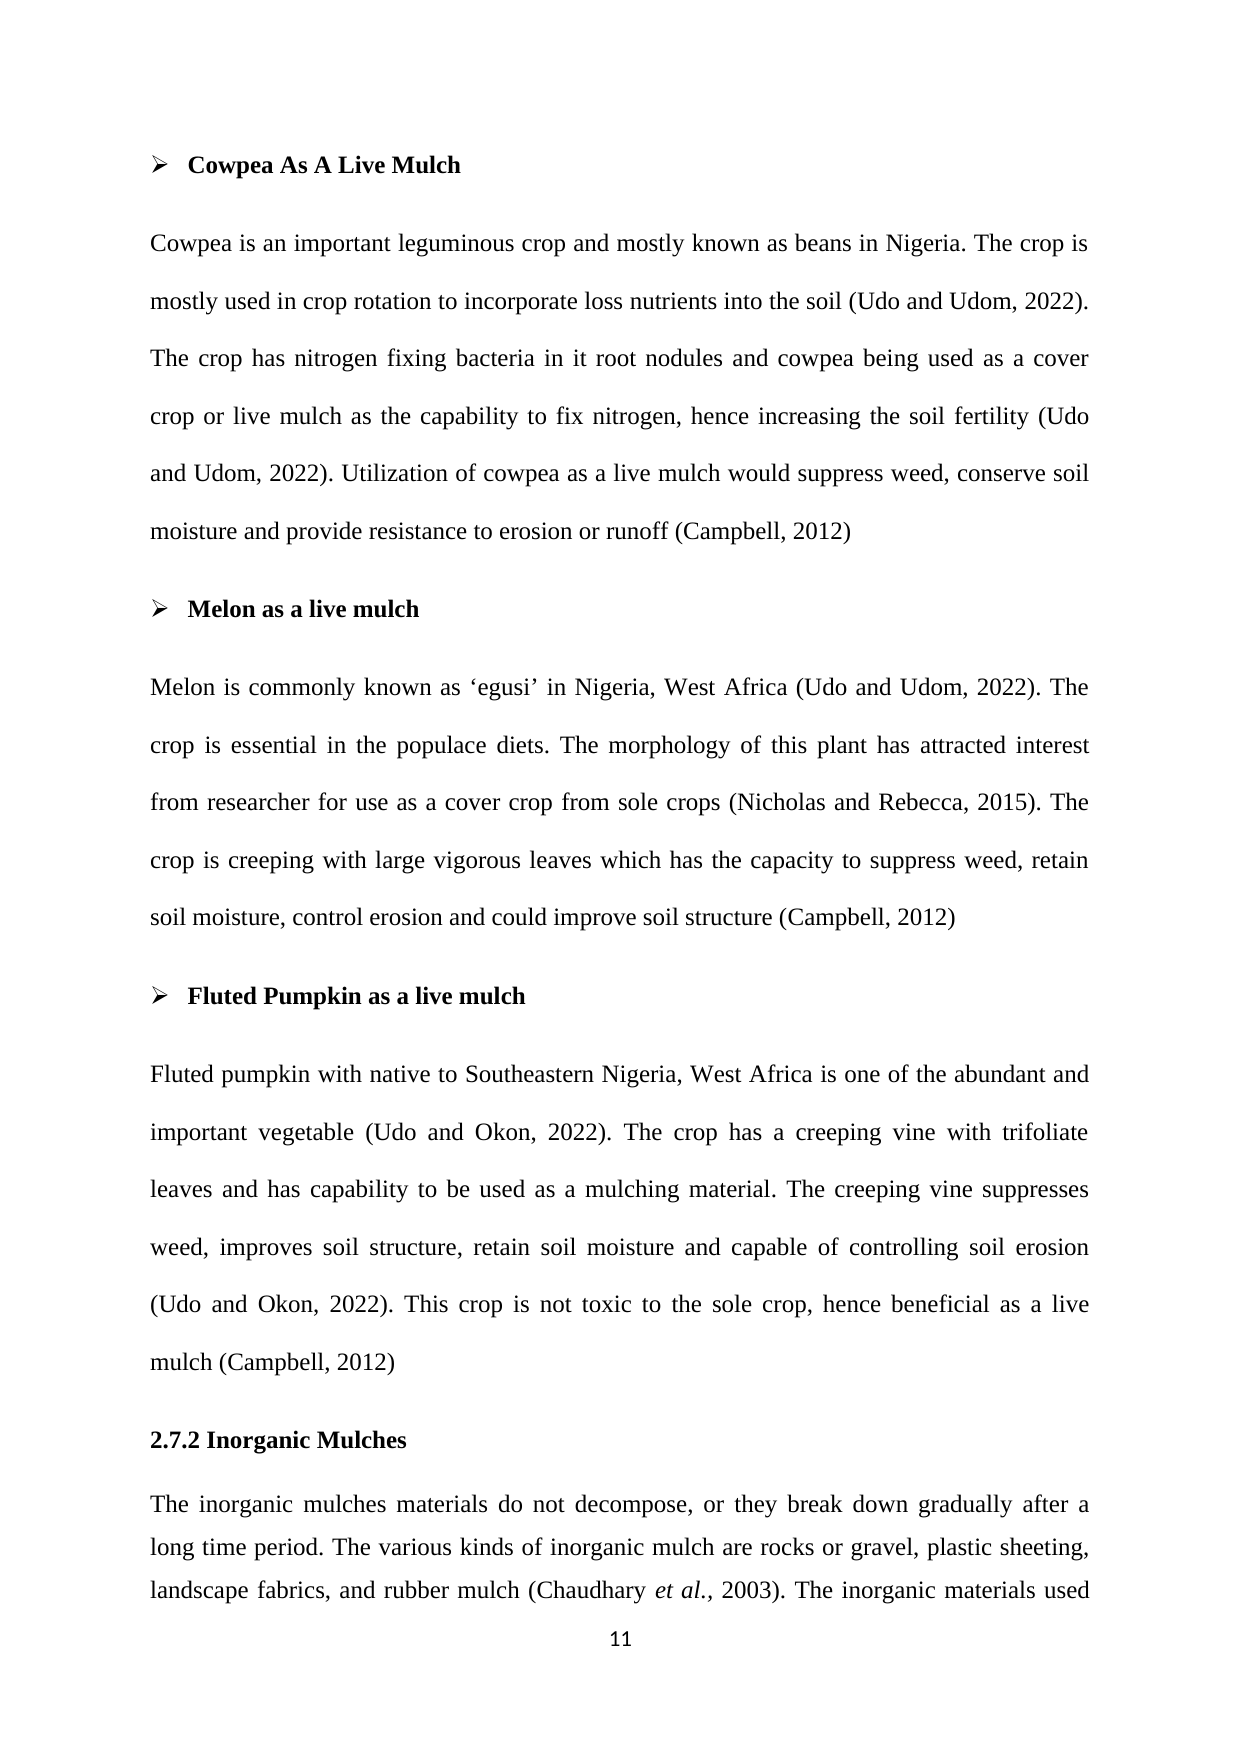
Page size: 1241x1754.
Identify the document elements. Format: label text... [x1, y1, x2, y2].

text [150, 1489, 1090, 1604]
text Cowpea is an important leguminous crop and mostly known as beans in Nigeria. The crop is mostly used in crop rotation to incorporate loss nutrients into the soil (Udo and Udom, 2022). The crop has nitrogen fixing bacteria in it root nodules and cowpea being used as a cover crop or live mulch as the capability to fix nitrogen, hence increasing the soil fertility (Udo and Udom, 2022). Utilization of cowpea as a live mulch would suppress weed, conserve soil moisture and provide resistance to erosion or runoff (Campbell, 2012) [150, 228, 1090, 544]
list Melon as a live mulch [150, 594, 1090, 623]
text Fluted pumpkin with native to Southeastern Nigeria, West Africa is one of the abundant and important vegetable (Udo and Okon, 2022). The crop has a creeping vine with trifoliate leaves and has capability to be used as a mulching material. The creeping vine suppresses weed, improves soil structure, retain soil moisture and capable of controlling soil erosion (Udo and Okon, 2022). This crop is not toxic to the sole crop, hence beneficial as a live mulch (Campbell, 2012) [150, 1059, 1090, 1375]
list Fluted Pumpkin as a live mulch [150, 981, 1090, 1009]
list Cowpea As A Live Mulch [150, 150, 1090, 179]
text Melon is commonly known as ‘egusi’ in Nigeria, West Africa (Udo and Udom, 2022). The crop is essential in the populace diets. The morphology of this plant has attracted interest from researcher for use as a cover crop from sole crops (Nicholas and Rebecca, 2015). The crop is creeping with large vigorous leaves which has the capacity to suppress weed, retain soil moisture, control erosion and could improve soil structure (Campbell, 2012) [150, 672, 1090, 931]
text 2.7.2 Inorganic Mulches [150, 1425, 1090, 1454]
